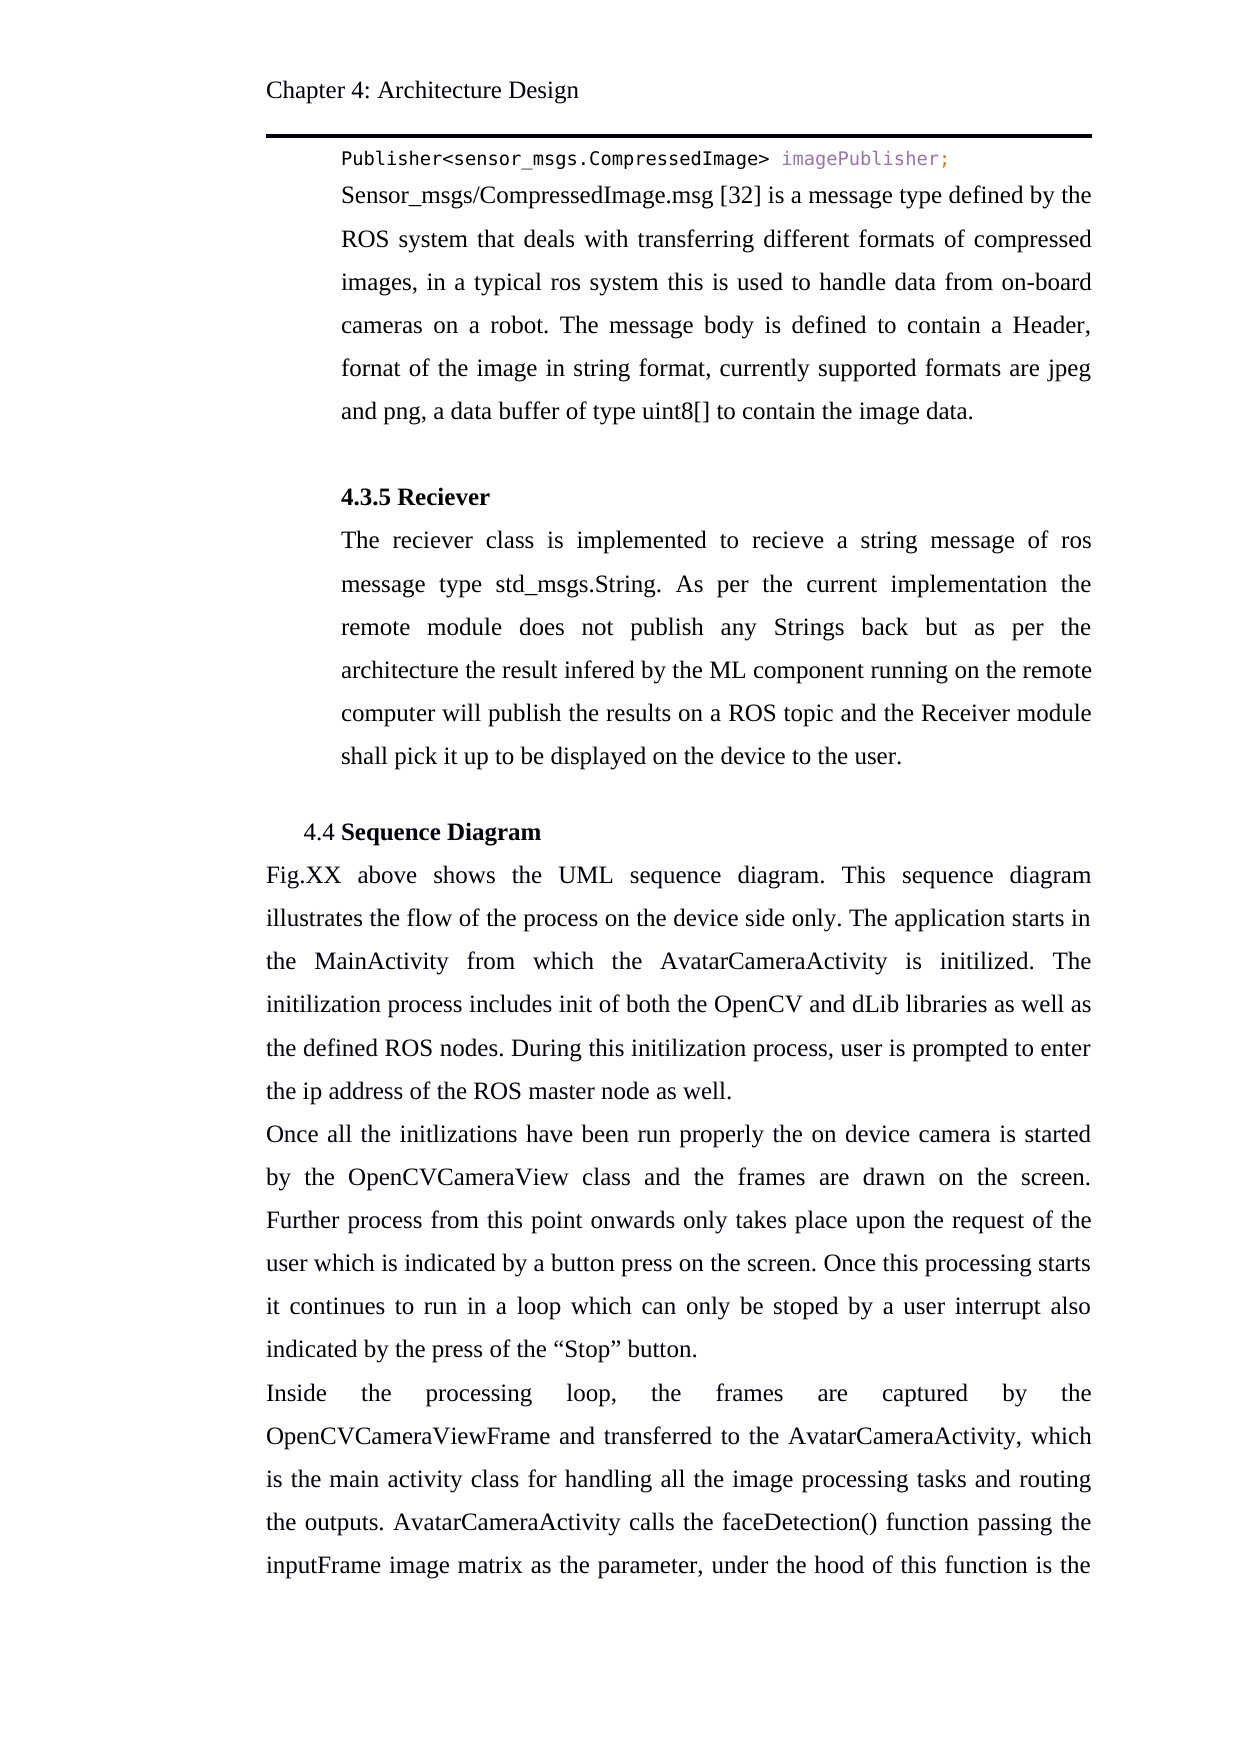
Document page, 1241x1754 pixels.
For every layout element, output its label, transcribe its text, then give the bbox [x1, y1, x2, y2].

text The reciever class is implemented to recieve a string message of ros message type std_msgs.String. As per the current implementation the remote module does not publish any Strings back but as per the architecture the result infered by the ML component running on the remote computer will publish the results on a ROS topic and the Receiver module shall pick it up to be displayed on the device to the user. [341, 526, 1092, 770]
text Sensor_msgs/CompressedImage.msg [32] is a message type defined by the ROS system that deals with transferring different formats of compressed images, in a typical ros system this is used to handle data from on-board cameras on a robot. The message body is defined to contain a Header, fornat of the image in string format, currently supported formats are jpeg and png, a data buffer of type uint8[] to contain the image data. [341, 181, 1092, 425]
text Publisher<sensor_msgs.CompressedImage> imagePublisher; [341, 148, 1092, 169]
text Once all the initlizations have been run properly the on device camera is started by the OpenCVCameraView class and the frames are drawn on the screen. Further process from this point onwards only takes place upon the request of the user which is indicated by a button press on the screen. Once this processing starts it continues to run in a loop which can only be stoped by a user interrupt also indicated by the press of the “Stop” button. [266, 1119, 1092, 1363]
text Fig.XX above shows the UML sequence diagram. This sequence diagram illustrates the flow of the process on the device side only. The application starts in the MainActivity from which the AvatarCameraActivity is initilized. The initilization process includes init of both the OpenCV and dLib libraries as well as the defined ROS nodes. During this initilization process, user is prompted to enter the ip address of the ROS master node as well. [266, 860, 1092, 1104]
list Sequence Diagram [303, 817, 1092, 846]
text 4.3.5 Reciever [341, 482, 1092, 511]
